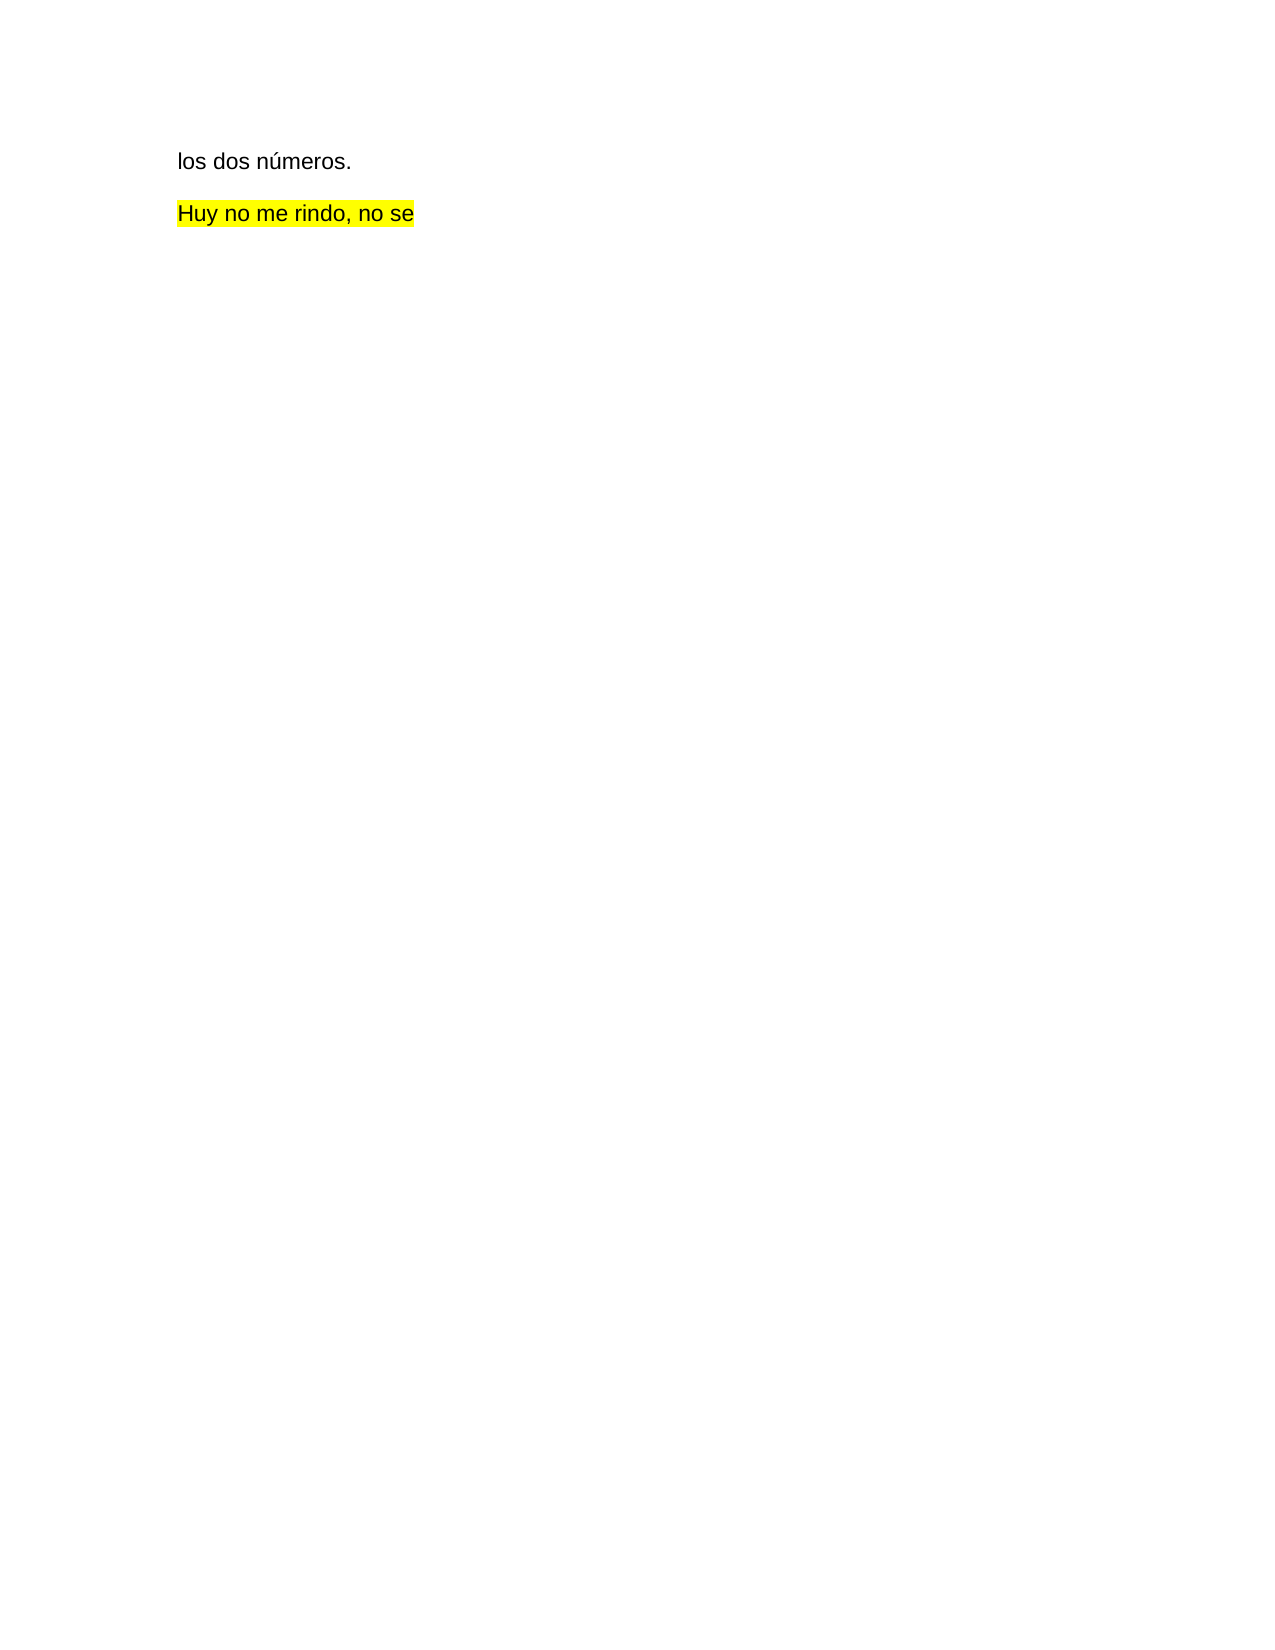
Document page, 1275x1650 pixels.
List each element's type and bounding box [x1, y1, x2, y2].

text [177, 148, 1098, 227]
